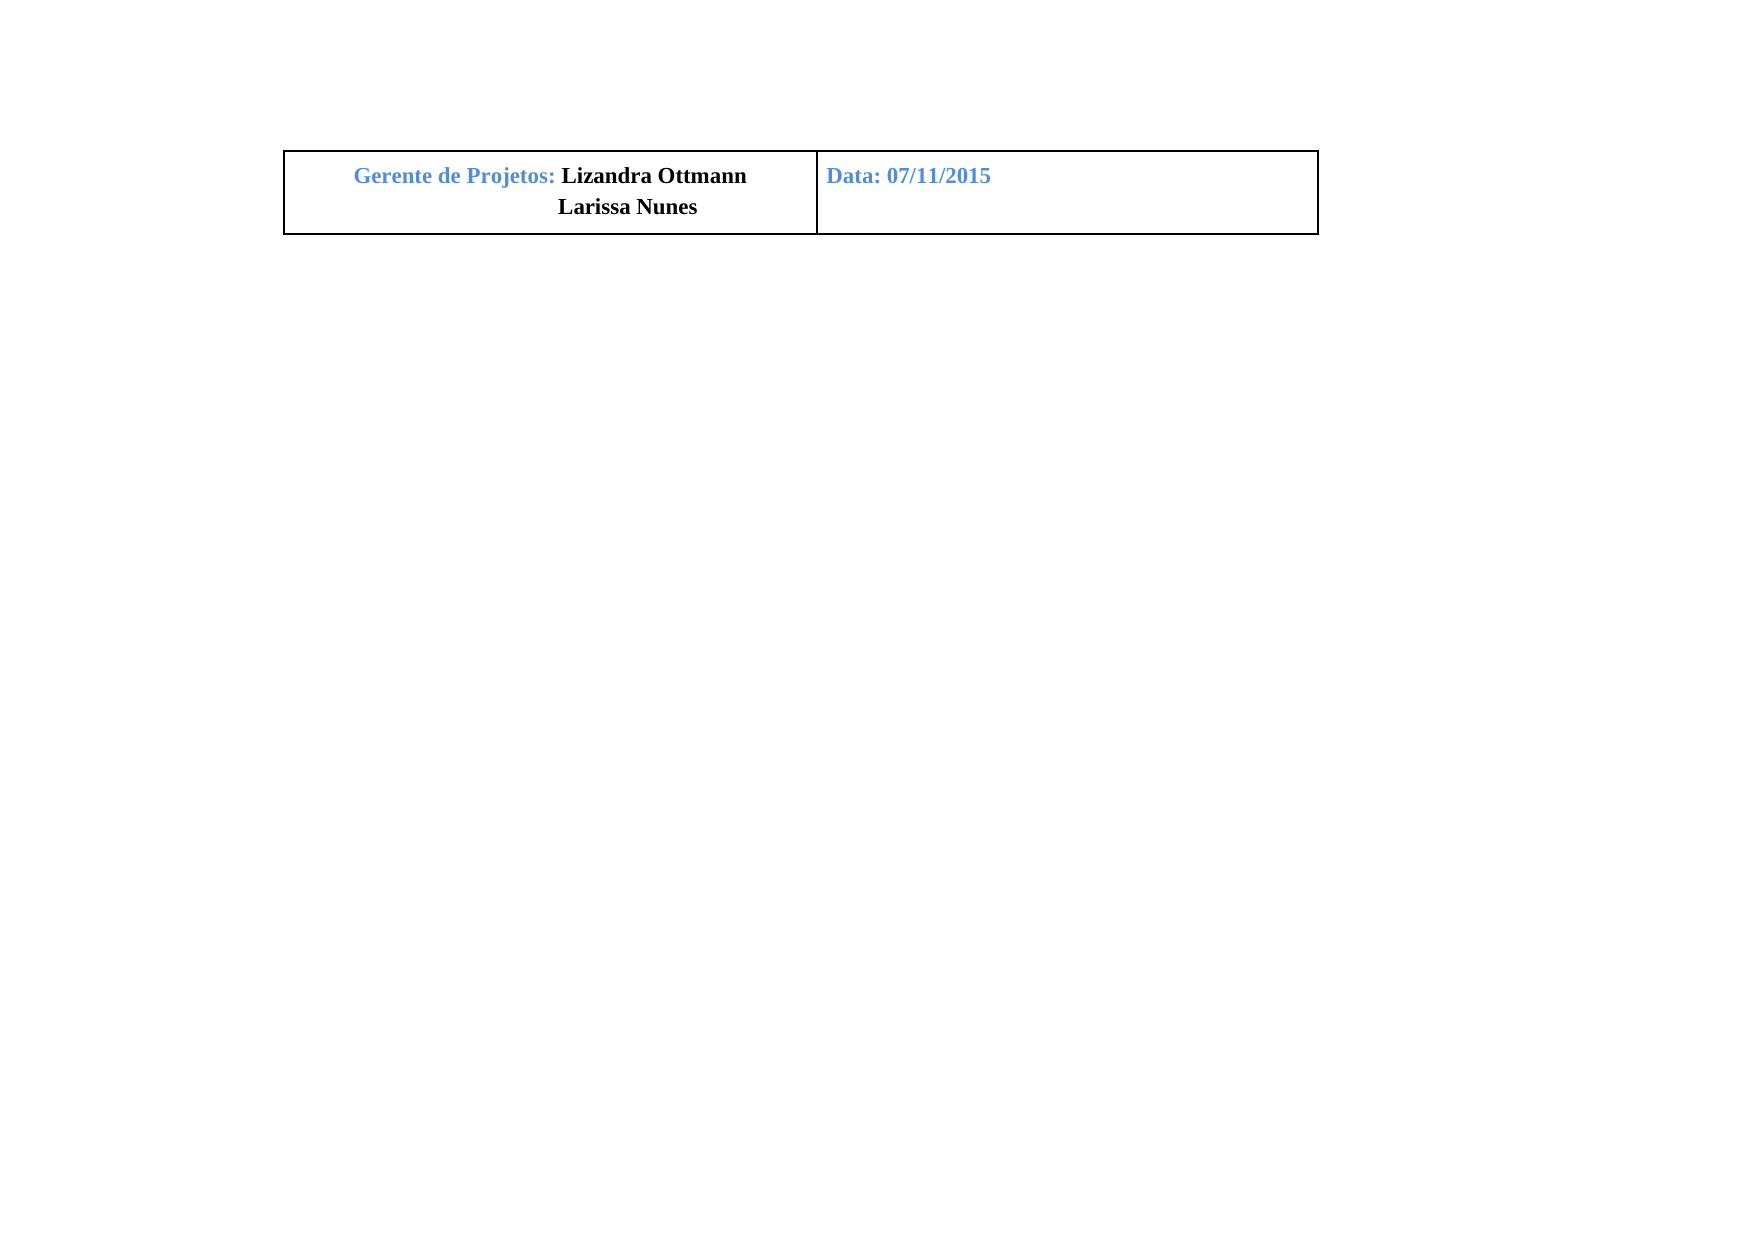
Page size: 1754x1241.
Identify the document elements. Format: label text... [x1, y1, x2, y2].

table_header Data: 07/11/2015 [818, 152, 1317, 233]
table_header Gerente de Projetos: Lizandra Ottmann Larissa Nunes [285, 152, 816, 233]
